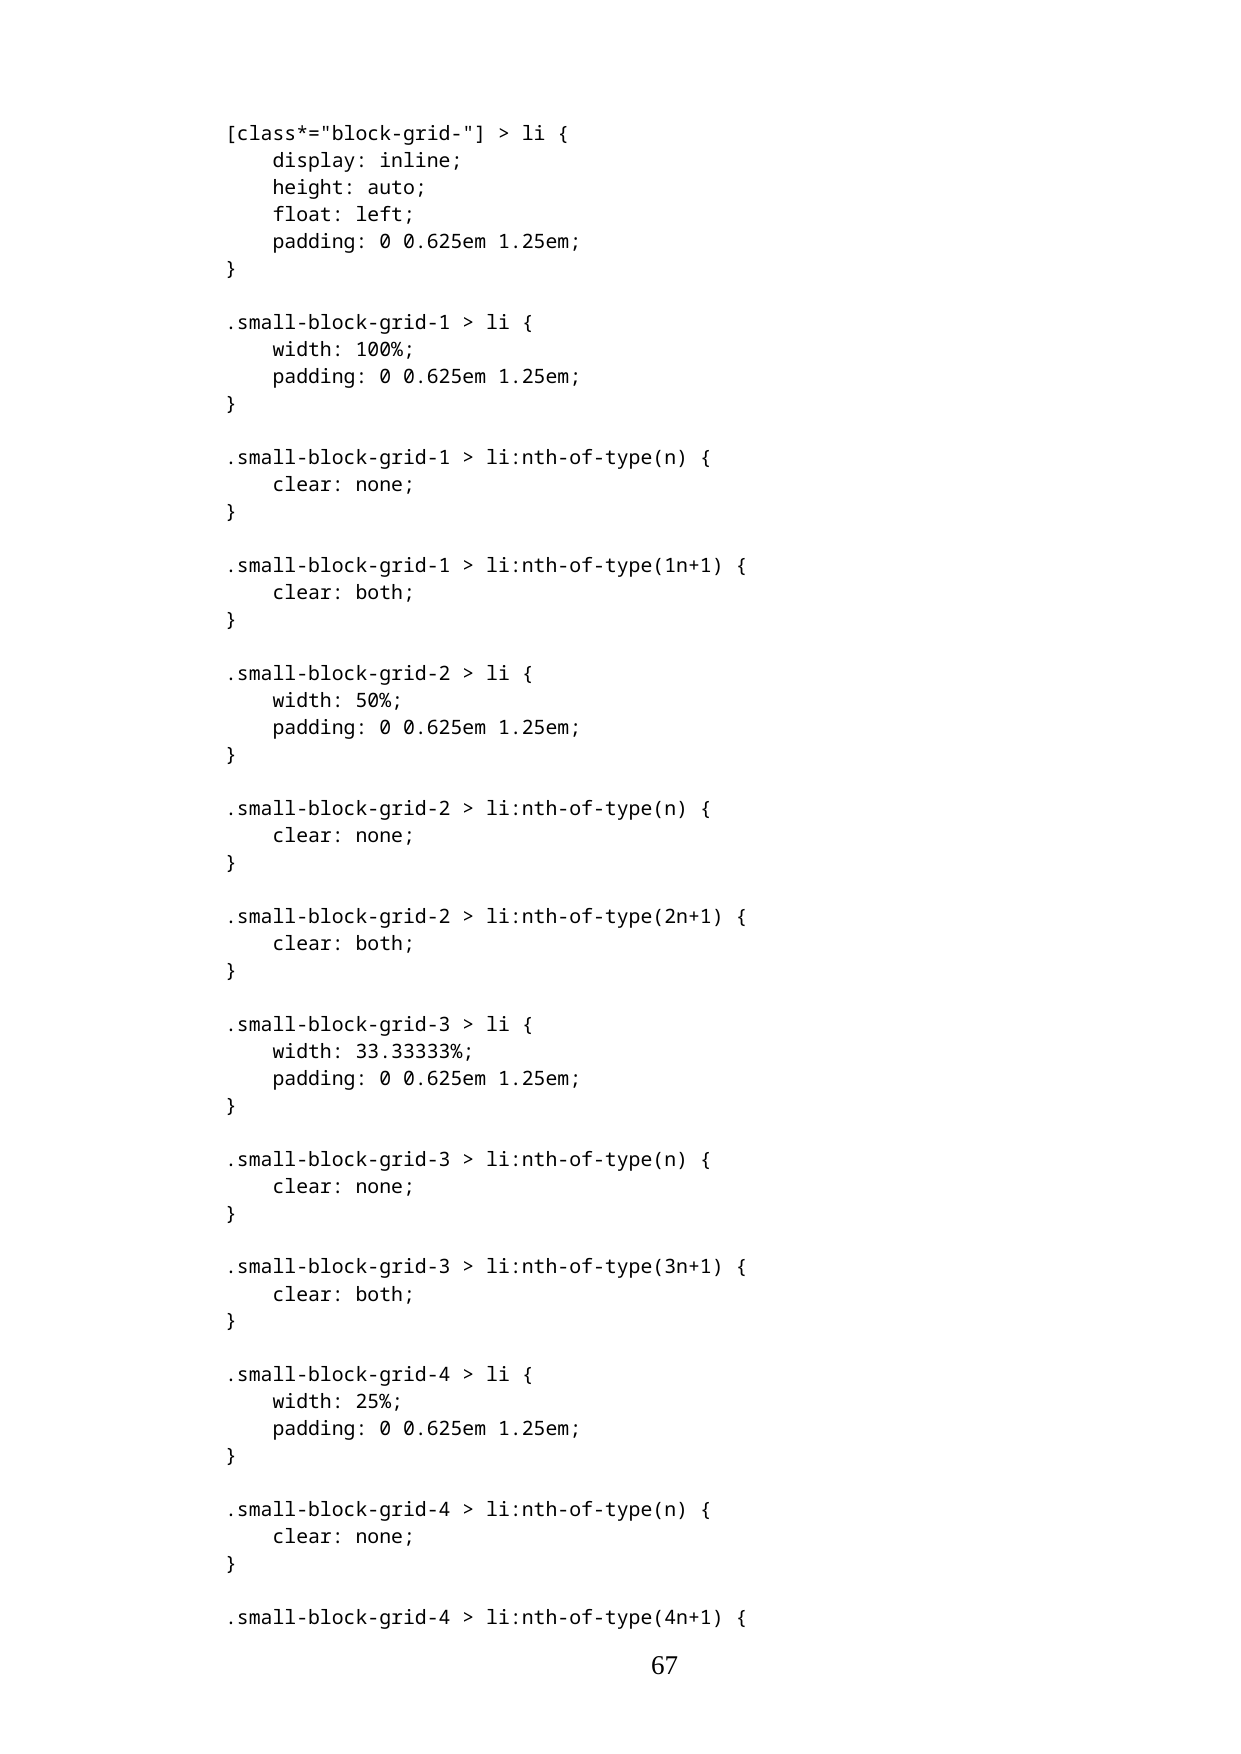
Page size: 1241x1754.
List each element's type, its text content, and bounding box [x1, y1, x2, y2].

text } [177, 1442, 1152, 1469]
text .small-block-grid-3 > li { [177, 1010, 1152, 1037]
text height: auto; [177, 174, 1152, 201]
text .small-block-grid-2 > li:nth-of-type(n) { [177, 794, 1152, 821]
text .small-block-grid-4 > li:nth-of-type(n) { [177, 1496, 1152, 1523]
text padding: 0 0.625em 1.25em; [177, 362, 1152, 389]
text clear: both; [177, 1280, 1152, 1307]
text padding: 0 0.625em 1.25em; [177, 228, 1152, 254]
text padding: 0 0.625em 1.25em; [177, 713, 1152, 740]
text } [177, 740, 1152, 767]
text } [177, 605, 1152, 632]
text .small-block-grid-2 > li:nth-of-type(2n+1) { [177, 902, 1152, 929]
text padding: 0 0.625em 1.25em; [177, 1064, 1152, 1091]
text [class*="block-grid-"] > li { [177, 120, 1152, 147]
text } [177, 956, 1152, 983]
text clear: none; [177, 470, 1152, 497]
text padding: 0 0.625em 1.25em; [177, 1415, 1152, 1442]
text width: 50%; [177, 686, 1152, 713]
text width: 25%; [177, 1388, 1152, 1415]
text } [177, 497, 1152, 524]
text float: left; [177, 201, 1152, 228]
text clear: none; [177, 1523, 1152, 1549]
text .small-block-grid-4 > li { [177, 1361, 1152, 1388]
text } [177, 1307, 1152, 1334]
text .small-block-grid-1 > li:nth-of-type(1n+1) { [177, 551, 1152, 578]
text } [177, 389, 1152, 416]
text clear: none; [177, 821, 1152, 848]
text } [177, 1199, 1152, 1226]
text .small-block-grid-1 > li:nth-of-type(n) { [177, 443, 1152, 470]
text .small-block-grid-3 > li:nth-of-type(n) { [177, 1145, 1152, 1172]
text .small-block-grid-1 > li { [177, 308, 1152, 336]
text } [177, 1091, 1152, 1118]
text width: 33.33333%; [177, 1037, 1152, 1064]
text clear: none; [177, 1172, 1152, 1199]
text } [177, 848, 1152, 875]
text display: inline; [177, 147, 1152, 174]
text width: 100%; [177, 336, 1152, 362]
text } [177, 1549, 1152, 1577]
text clear: both; [177, 929, 1152, 956]
text .small-block-grid-4 > li:nth-of-type(4n+1) { [177, 1603, 1152, 1631]
text } [177, 254, 1152, 282]
text clear: both; [177, 578, 1152, 605]
text .small-block-grid-2 > li { [177, 659, 1152, 686]
text .small-block-grid-3 > li:nth-of-type(3n+1) { [177, 1253, 1152, 1280]
